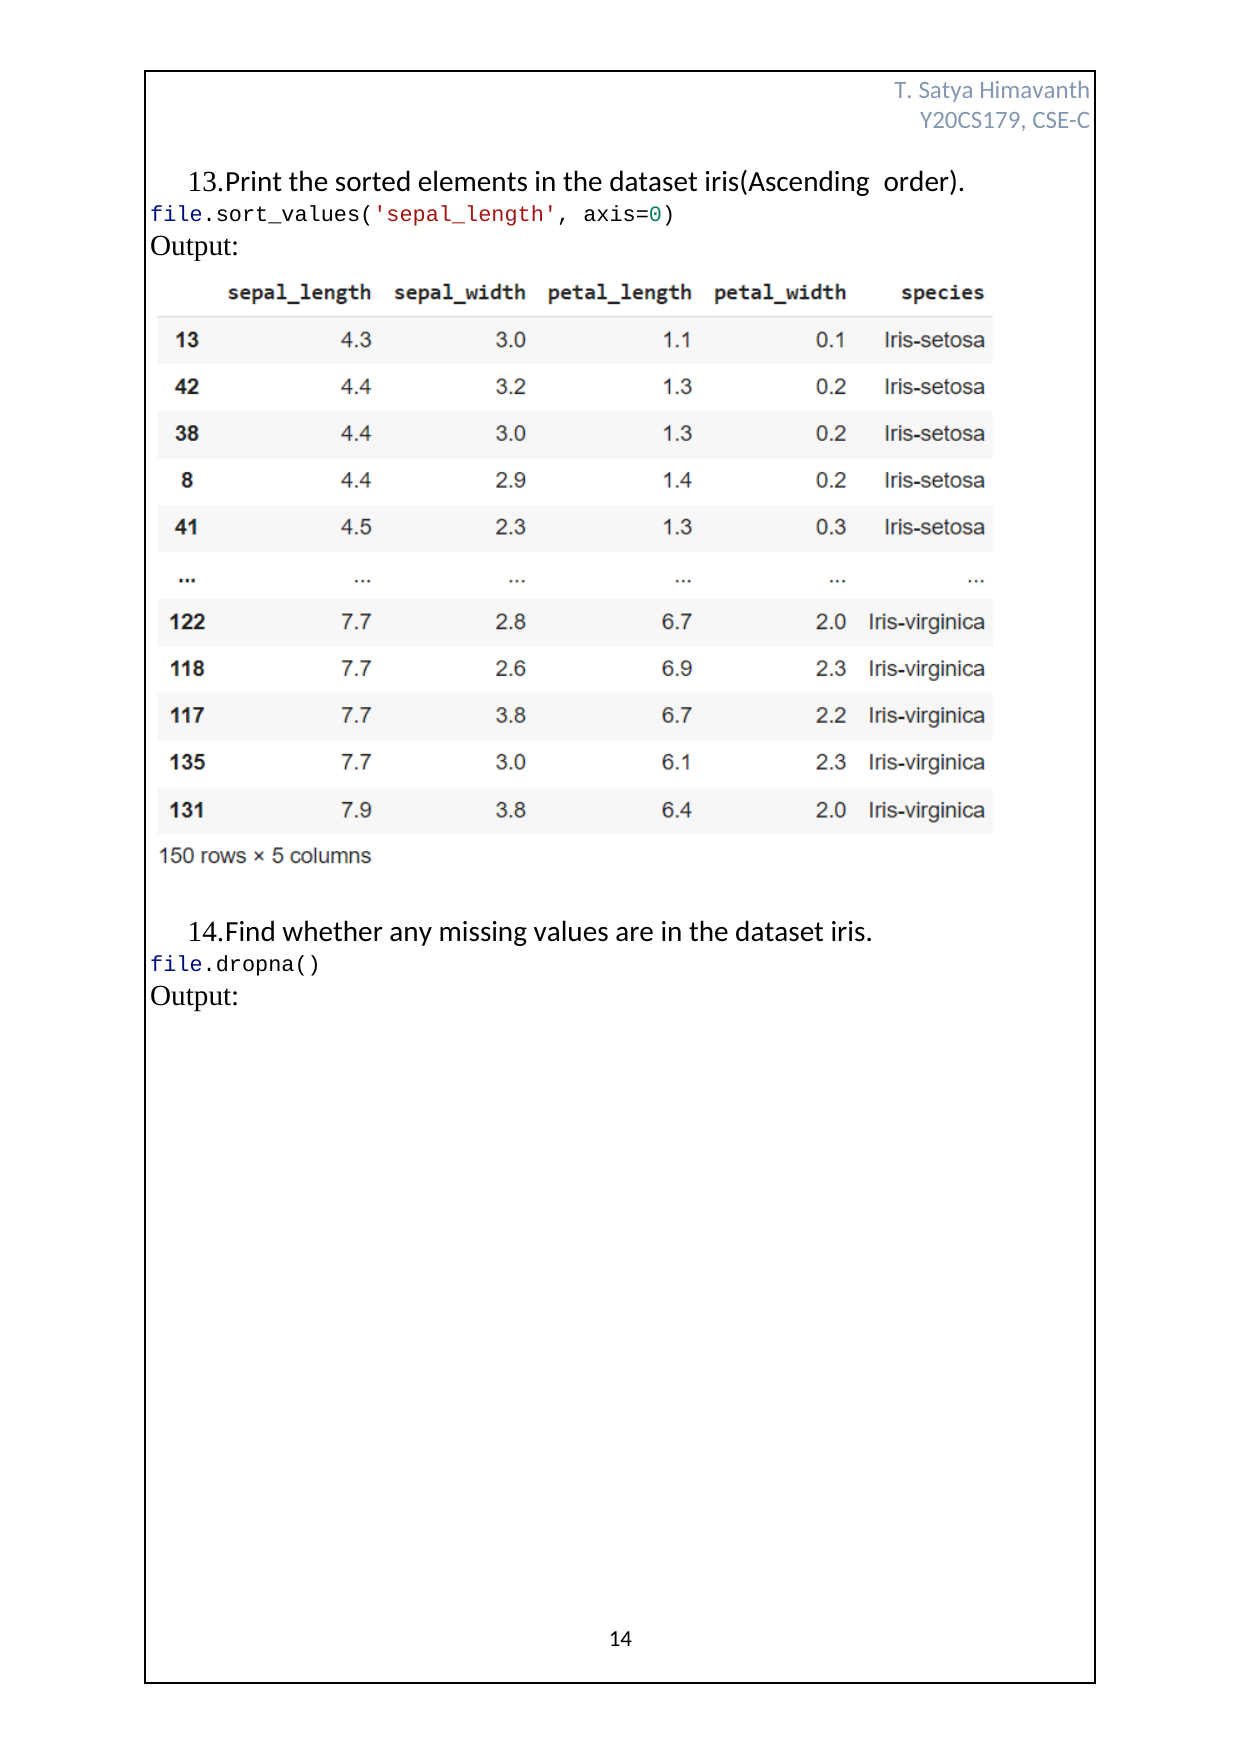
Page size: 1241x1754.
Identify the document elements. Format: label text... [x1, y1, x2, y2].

text Output: [150, 978, 1090, 1012]
text Output: [150, 228, 1090, 262]
list Print the sorted elements in the dataset iris(Ascending order). [187, 163, 1090, 198]
text file.sort_values('sepal_length', axis=0) [150, 198, 1090, 228]
list Find whether any missing values are in the dataset iris. [187, 913, 1090, 948]
picture [150, 261, 993, 880]
text file.dropna() [150, 948, 1090, 978]
